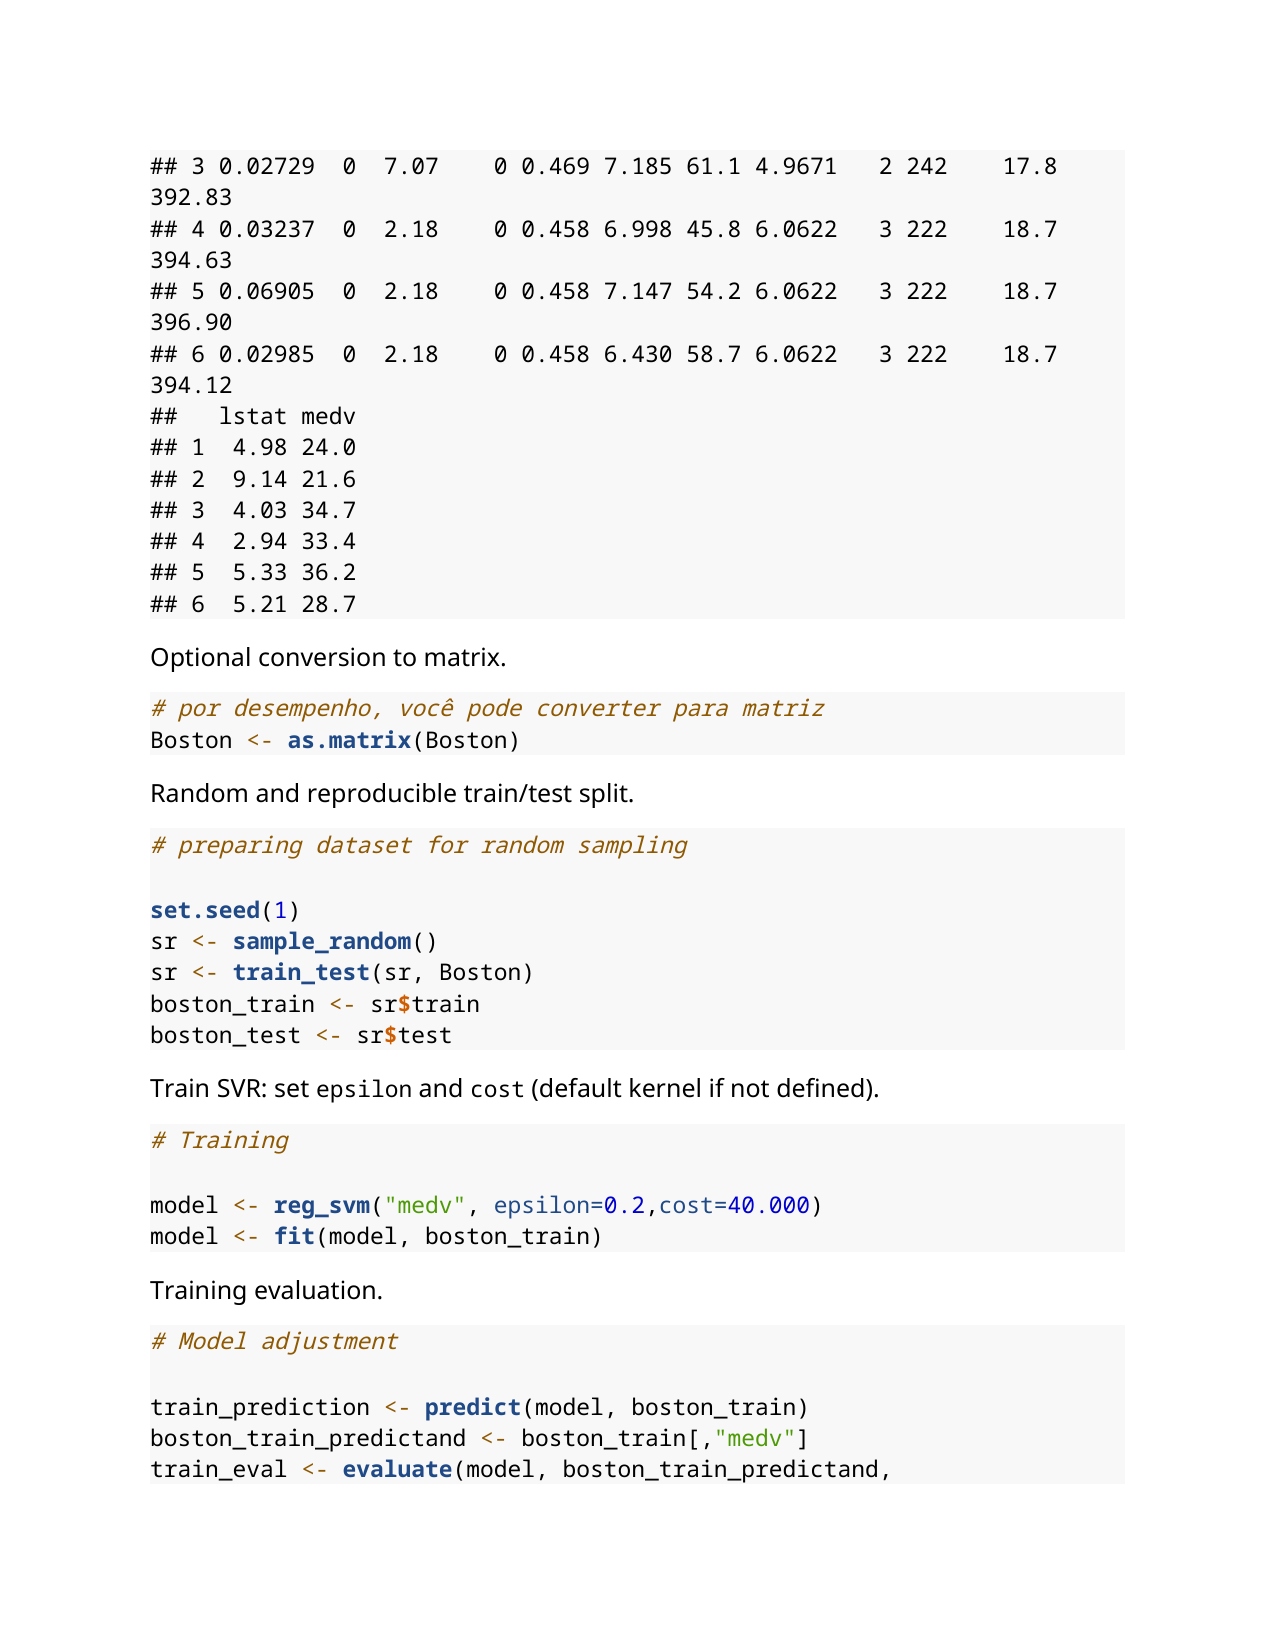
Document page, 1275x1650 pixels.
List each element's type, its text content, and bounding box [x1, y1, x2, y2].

text Training evaluation. [150, 1272, 1125, 1306]
text Train SVR: set epsilon and cost (default kernel if not defined). [150, 1071, 1125, 1105]
text # Training model <- reg_svm("medv", epsilon=0.2,cost=40.000) model <- fit(model, boston_train) [150, 1124, 1125, 1252]
text # por desempenho, você pode converter para matriz Boston <- as.matrix(Boston) [150, 692, 1125, 755]
text # preparing dataset for random sampling set.seed(1) sr <- sample_random() sr <- train_test(sr, Boston) boston_train <- sr$train boston_test <- sr$test [150, 828, 1125, 1050]
text Optional conversion to matrix. [150, 639, 1125, 674]
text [150, 150, 1125, 619]
text Random and reproducible train/test split. [150, 776, 1125, 810]
